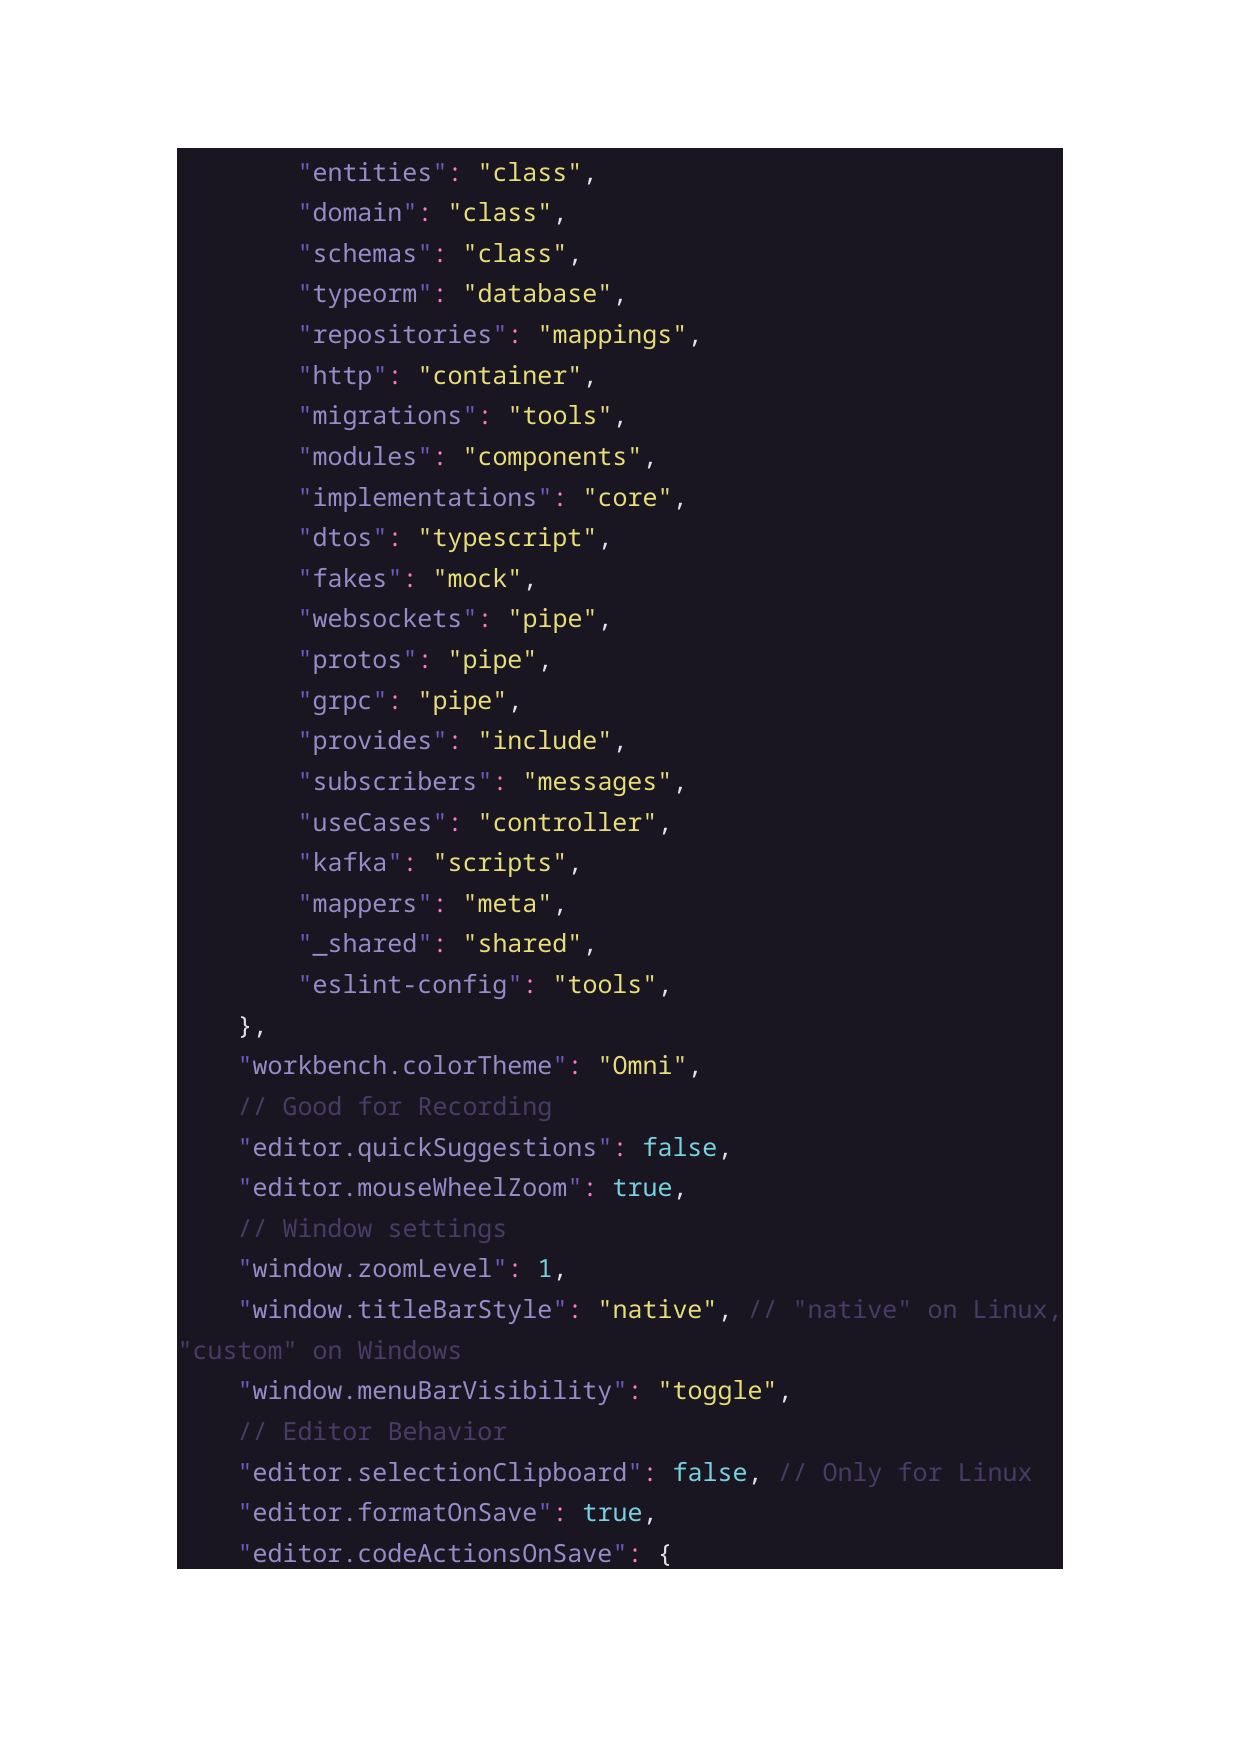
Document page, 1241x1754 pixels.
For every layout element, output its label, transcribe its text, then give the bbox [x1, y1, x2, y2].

text "eslint-config": "tools", [177, 960, 1063, 1001]
text "editor.formatOnSave": true, [177, 1488, 1063, 1529]
text "kafka": "scripts", [177, 838, 1063, 879]
text "mappers": "meta", [177, 879, 1063, 919]
text "entities": "class", [177, 148, 1063, 188]
text "repositories": "mappings", [177, 310, 1063, 351]
text "editor.quickSuggestions": false, [177, 1123, 1063, 1163]
text "dtos": "typescript", [177, 513, 1063, 554]
text "window.zoomLevel": 1, [177, 1244, 1063, 1285]
text "migrations": "tools", [177, 391, 1063, 432]
text "modules": "components", [177, 432, 1063, 473]
text "protos": "pipe", [177, 635, 1063, 676]
text "editor.selectionClipboard": false, // Only for Linux [177, 1448, 1063, 1488]
text // Good for Recording [177, 1082, 1063, 1123]
text // Editor Behavior [177, 1407, 1063, 1448]
text "subscribers": "messages", [177, 757, 1063, 798]
text "window.menuBarVisibility": "toggle", [177, 1366, 1063, 1407]
text "editor.mouseWheelZoom": true, [177, 1163, 1063, 1204]
text "schemas": "class", [177, 229, 1063, 269]
text "typeorm": "database", [177, 269, 1063, 310]
text // Window settings [177, 1204, 1063, 1244]
text "useCases": "controller", [177, 798, 1063, 838]
text }, [177, 1001, 1063, 1041]
text "fakes": "mock", [177, 554, 1063, 594]
text "editor.codeActionsOnSave": { [177, 1529, 1063, 1569]
text "domain": "class", [177, 188, 1063, 229]
text "provides": "include", [177, 716, 1063, 757]
text "window.titleBarStyle": "native", // "native" on Linux, "custom" on Windows [177, 1285, 1063, 1366]
text "implementations": "core", [177, 473, 1063, 513]
text "http": "container", [177, 351, 1063, 391]
text "workbench.colorTheme": "Omni", [177, 1041, 1063, 1082]
text "_shared": "shared", [177, 919, 1063, 960]
text "websockets": "pipe", [177, 594, 1063, 635]
text "grpc": "pipe", [177, 676, 1063, 716]
